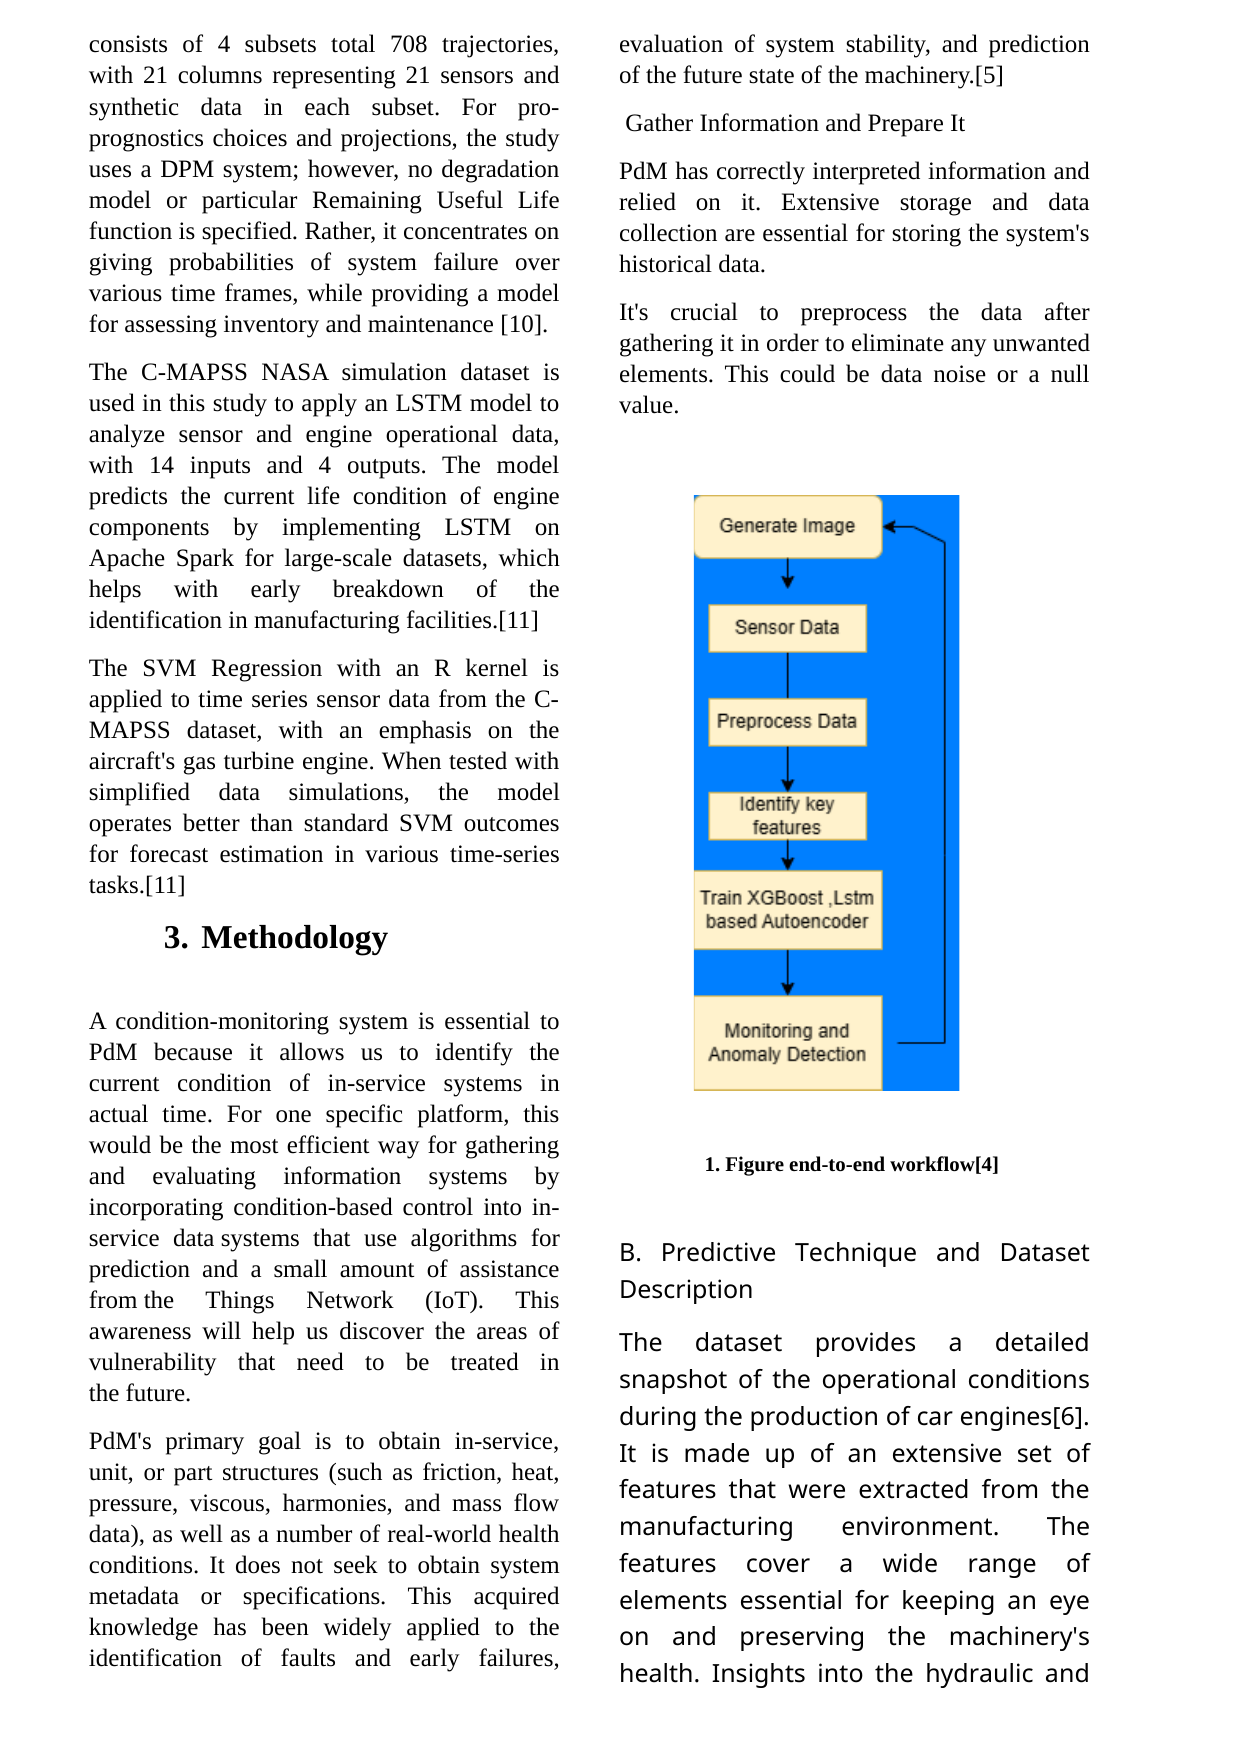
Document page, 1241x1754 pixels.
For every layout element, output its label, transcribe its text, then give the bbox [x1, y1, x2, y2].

text A condition-monitoring system is essential to PdM because it allows us to identify the current condition of in-service systems in actual time. For one specific platform, this would be the most efficient way for gathering and evaluating information systems by incorporating condition-based control into in-service data systems that use algorithms for prediction and a small amount of assistance from the Things Network (IoT). This awareness will help us discover the areas of vulnerability that need to be treated in the future. [89, 1006, 560, 1407]
text It's crucial to preprocess the data after gathering it in order to eliminate any unwanted elements. This could be data noise or a null value. [619, 297, 1090, 419]
text 1. Figure end-to-end workflow[4] [694, 1152, 1090, 1176]
text B. Predictive Technique and Dataset Description [619, 1235, 1090, 1306]
text PdM's primary goal is to obtain in-service, unit, or part structures (such as friction, heat, pressure, viscous, harmonies, and mass flow data), as well as a number of real-world health conditions. It does not seek to obtain system metadata or specifications. This acquired knowledge has been widely applied to the identification of faults and early failures, evaluation of system stability, and prediction of the future state of the machinery.[5] [619, 29, 1090, 89]
text PdM has correctly interpreted information and relied on it. Extensive storage and data collection are essential for storing the system's historical data. [619, 156, 1090, 278]
picture [693, 495, 960, 1091]
text The C-MAPSS NASA simulation dataset is used in this study to apply an LSTM model to analyze sensor and engine operational data, with 14 inputs and 4 outputs. The model predicts the current life condition of engine components by implementing LSTM on Apache Spark for large-scale datasets, which helps with early breakdown of the identification in manufacturing facilities.[11] [89, 357, 560, 634]
text The SVM Regression with an R kernel is applied to time series sensor data from the C-MAPSS dataset, with an emphasis on the aircraft's gas turbine engine. When tested with simplified data simulations, the model operates better than standard SVM outcomes for forecast estimation in various time-series tasks.[11] [89, 653, 560, 899]
text PdM's primary goal is to obtain in-service, unit, or part structures (such as friction, heat, pressure, viscous, harmonies, and mass flow data), as well as a number of real-world health conditions. It does not seek to obtain system metadata or specifications. This acquired knowledge has been widely applied to the identification of faults and early failures, evaluation of system stability, and prediction of the future state of the machinery.[5] [89, 1426, 560, 1672]
list Methodology [164, 918, 560, 956]
text Gather Information and Prepare It [619, 108, 1090, 137]
